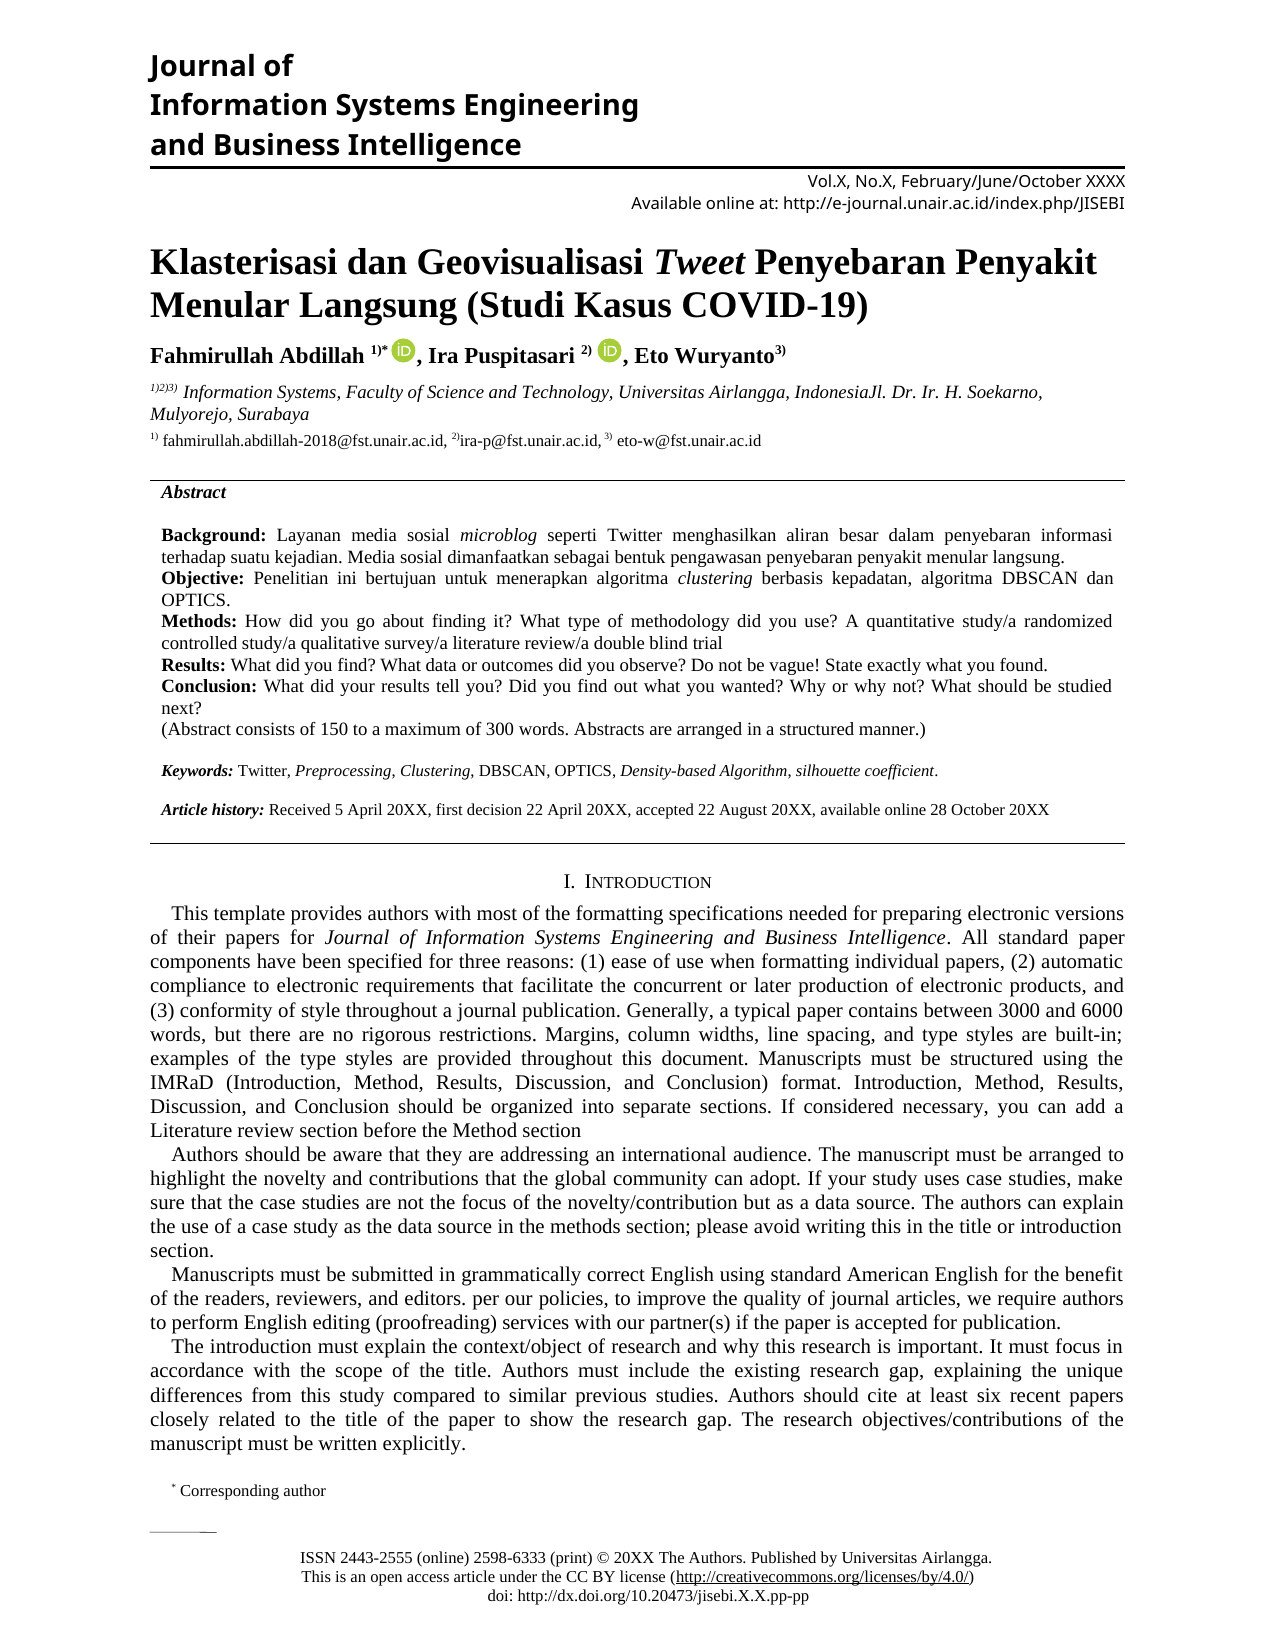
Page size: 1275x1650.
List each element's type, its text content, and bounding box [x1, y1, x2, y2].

text This template provides authors with most of the formatting specifications needed for preparing electronic versions of their papers for Journal of Information Systems Engineering and Business Intelligence. All standard paper components have been specified for three reasons: (1) ease of use when formatting individual papers, (2) automatic compliance to electronic requirements that facilitate the concurrent or later production of electronic products, and (3) conformity of style throughout a journal publication. Generally, a typical paper contains between 3000 and 6000 words, but there are no rigorous restrictions. Margins, column widths, line spacing, and type styles are built-in; examples of the type styles are provided throughout this document. Manuscripts must be structured using the IMRaD (Introduction, Method, Results, Discussion, and Conclusion) format. Introduction, Method, Results, Discussion, and Conclusion should be organized into separate sections. If considered necessary, you can add a Literature review section before the Method section [150, 901, 1125, 1142]
text Manuscripts must be submitted in grammatically correct English using standard American English for the benefit of the readers, reviewers, and editors. per our policies, to improve the quality of journal articles, we require authors to perform English editing (proofreading) services with our partner(s) if the paper is accepted for publication. [150, 1262, 1125, 1334]
text 1)2)3) Information Systems, Faculty of Science and Technology, Universitas Airlangga, IndonesiaJl. Dr. Ir. H. Soekarno, Mulyorejo, Surabaya [150, 381, 1125, 424]
text Fahmirullah Abdillah 1) , Ira Puspitasari 2) , Eto Wuryanto3) [150, 338, 1125, 368]
text Authors should be aware that they are addressing an international audience. The manuscript must be arranged to highlight the novelty and contributions that the global community can adopt. If your study uses case studies, make sure that the case studies are not the focus of the novelty/contribution but as a data source. The authors can explain the use of a case study as the data source in the methods section; please avoid writing this in the title or introduction section. [150, 1142, 1125, 1262]
table_header Abstract Background: Layanan media sosial microblog seperti Twitter menghasilkan aliran besar dalam penyebaran informasi terhadap suatu kejadian. Media sosial dimanfaatkan sebagai bentuk pengawasan penyebaran penyakit menular langsung. Objective: Penelitian ini bertujuan untuk menerapkan algoritma clustering berbasis kepadatan, algoritma DBSCAN dan OPTICS. Methods: How did you go about finding it? What type of methodology did you use? A quantitative study/a randomized controlled study/a qualitative survey/a literature review/a double blind trial Results: What did you find? What data or outcomes did you observe? Do not be vague! State exactly what you found. Conclusion: What did your results tell you? Did you find out what you wanted? Why or why not? What should be studied next? (Abstract consists of 150 to a maximum of 300 words. Abstracts are arranged in a structured manner.) Keywords: Twitter, Preprocessing, Clustering, DBSCAN, OPTICS, Density-based Algorithm, silhouette coefficient. Article history: Received 5 April 20XX, first decision 22 April 20XX, accepted 22 August 20XX, available online 28 October 20XX [150, 481, 1125, 843]
text 1) fahmirullah.abdillah-2018@fst.unair.ac.id, 2)ira-p@fst.unair.ac.id, 3) eto-w@fst.unair.ac.id [150, 430, 1125, 449]
title Klasterisasi dan Geovisualisasi Tweet Penyebaran Penyakit Menular Langsung (Studi Kasus COVID-19) [150, 240, 1125, 326]
text The introduction must explain the context/object of research and why this research is important. It must focus in accordance with the scope of the title. Authors must include the existing research gap, explaining the unique differences from this study compared to similar previous studies. Authors should cite at least six recent papers closely related to the title of the paper to show the research gap. The research objectives/contributions of the manuscript must be written explicitly. [150, 1334, 1125, 1455]
subtitle Introduction [150, 869, 1125, 893]
